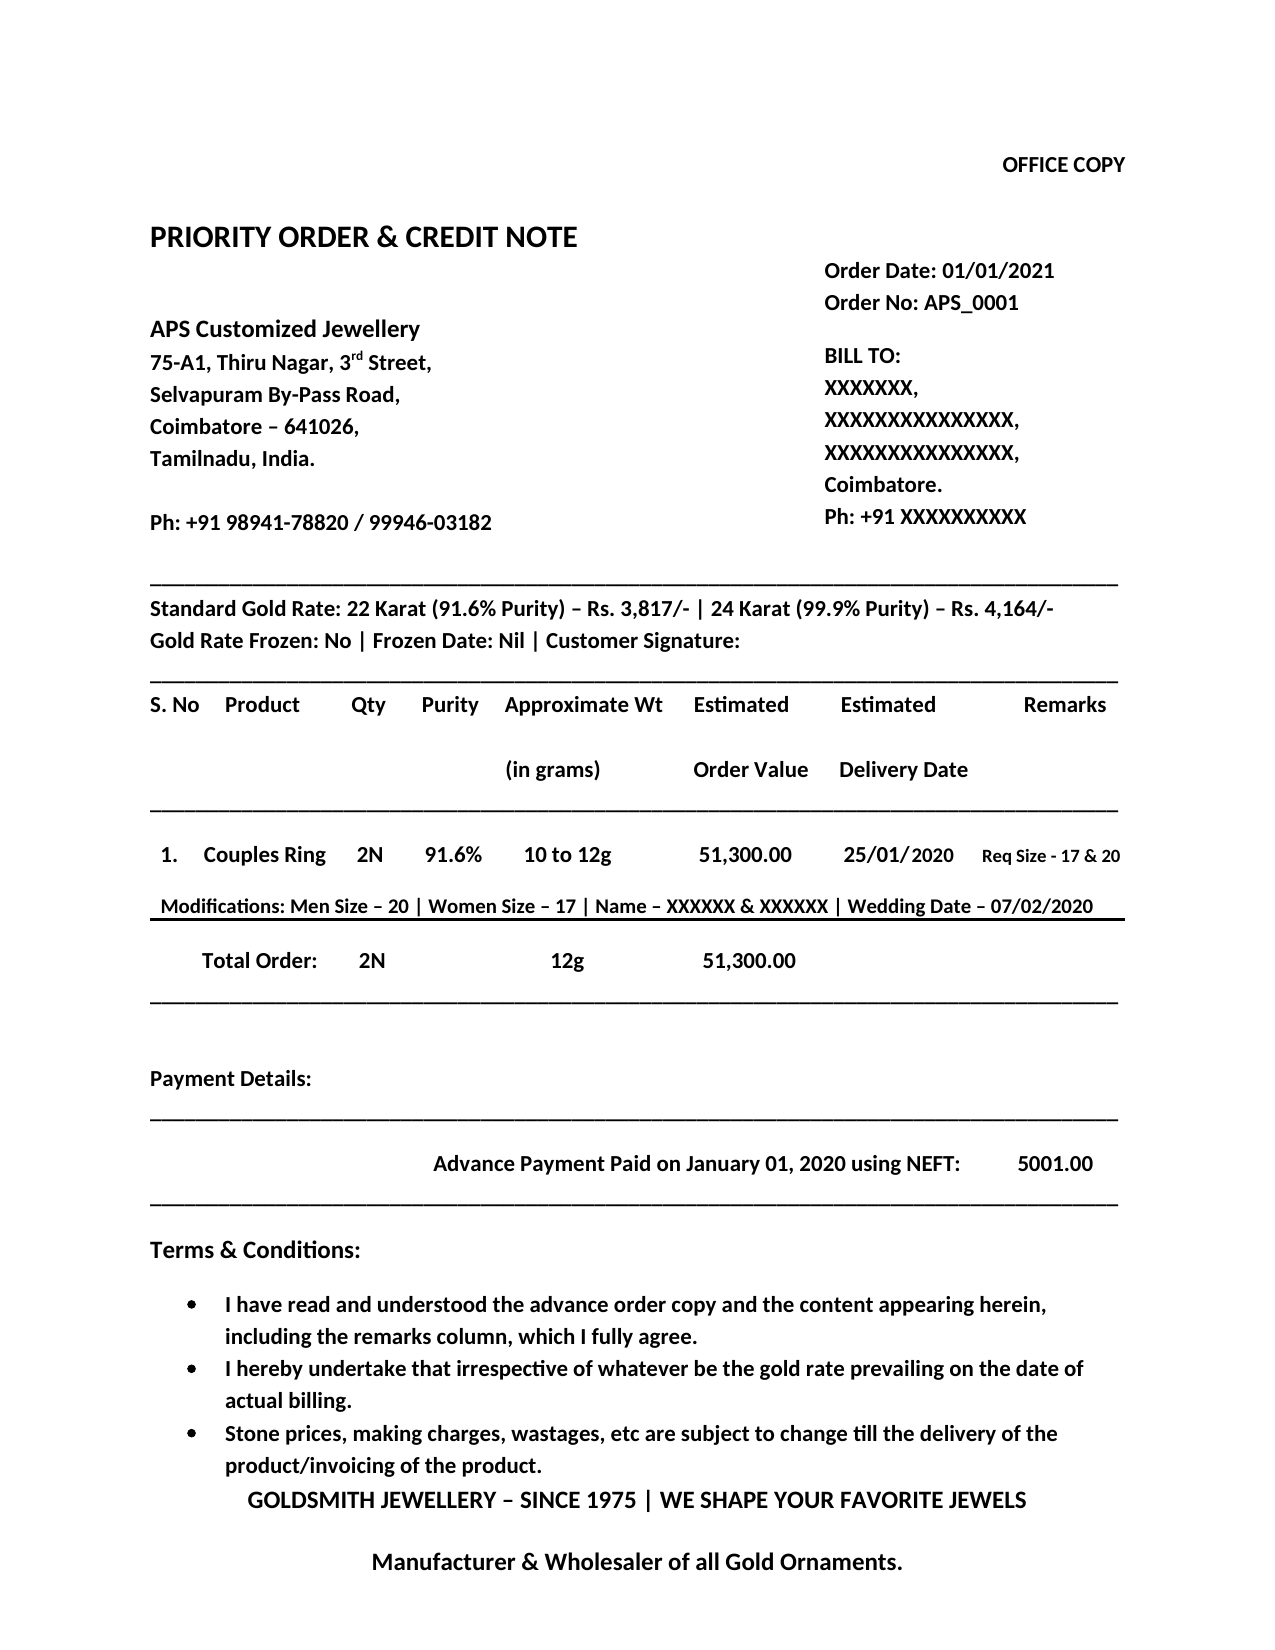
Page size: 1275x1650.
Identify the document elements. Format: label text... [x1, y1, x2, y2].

text S. No Product Qty Purity Approximate Wt Estimated Estimated Remarks (in grams) Order Value Delivery Date _____________________________________________________________________________________ [150, 690, 1125, 815]
text Terms & Conditions: [150, 1234, 1125, 1265]
text 1. Couples Ring 2N 91.6% 10 to 12g 51,300.00 25/01/2020 Req Size - 17 & 20 [150, 840, 1125, 868]
text _____________________________________________________________________________________ [150, 562, 1125, 589]
text Total Order: 2N 12g 51,300.00 _____________________________________________________________________________________ [150, 946, 1125, 1007]
text Advance Payment Paid on January 01, 2020 using NEFT: 5001.00 _____________________________________________________________________________________ [150, 1149, 1125, 1209]
text Modifications: Men Size – 20 | Women Size – 17 | Name – XXXXXX & XXXXXX | Wedding Date – 07/02/2020 [150, 893, 1125, 918]
text Order Date: 01/01/2021 Order No: APS_0001 [824, 256, 1125, 316]
text BILL TO: XXXXXXX, XXXXXXXXXXXXXXX, XXXXXXXXXXXXXXX, Coimbatore. Ph: +91 XXXXXXXXXX [824, 341, 1125, 530]
text PRIORITY ORDER & CREDIT NOTE [150, 218, 601, 288]
list I hereby undertake that irrespective of whatever be the gold rate prevailing on the date of actual billing. [187, 1354, 1125, 1415]
text Standard Gold Rate: 22 Karat (91.6% Purity) – Rs. 3,817/- | 24 Karat (99.9% Purity) – Rs. 4,164/- Gold Rate Frozen: No | Frozen Date: Nil | Customer Signature: _____________________________________________________________________________________ [150, 594, 1125, 686]
text Payment Details: _____________________________________________________________________________________ [150, 1032, 1125, 1124]
list Stone prices, making charges, wastages, etc are subject to change till the delivery of the product/invoicing of the product. [187, 1419, 1125, 1479]
text OFFICE COPY [824, 150, 1125, 178]
text APS Customized Jewellery 75-A1, Thiru Nagar, 3rd Street, Selvapuram By-Pass Road, Coimbatore – 641026, Tamilnadu, India. Ph: +91 98941-78820 / 99946-03182 [150, 313, 601, 537]
list I have read and understood the advance order copy and the content appearing herein, including the remarks column, which I fully agree. [187, 1290, 1125, 1350]
